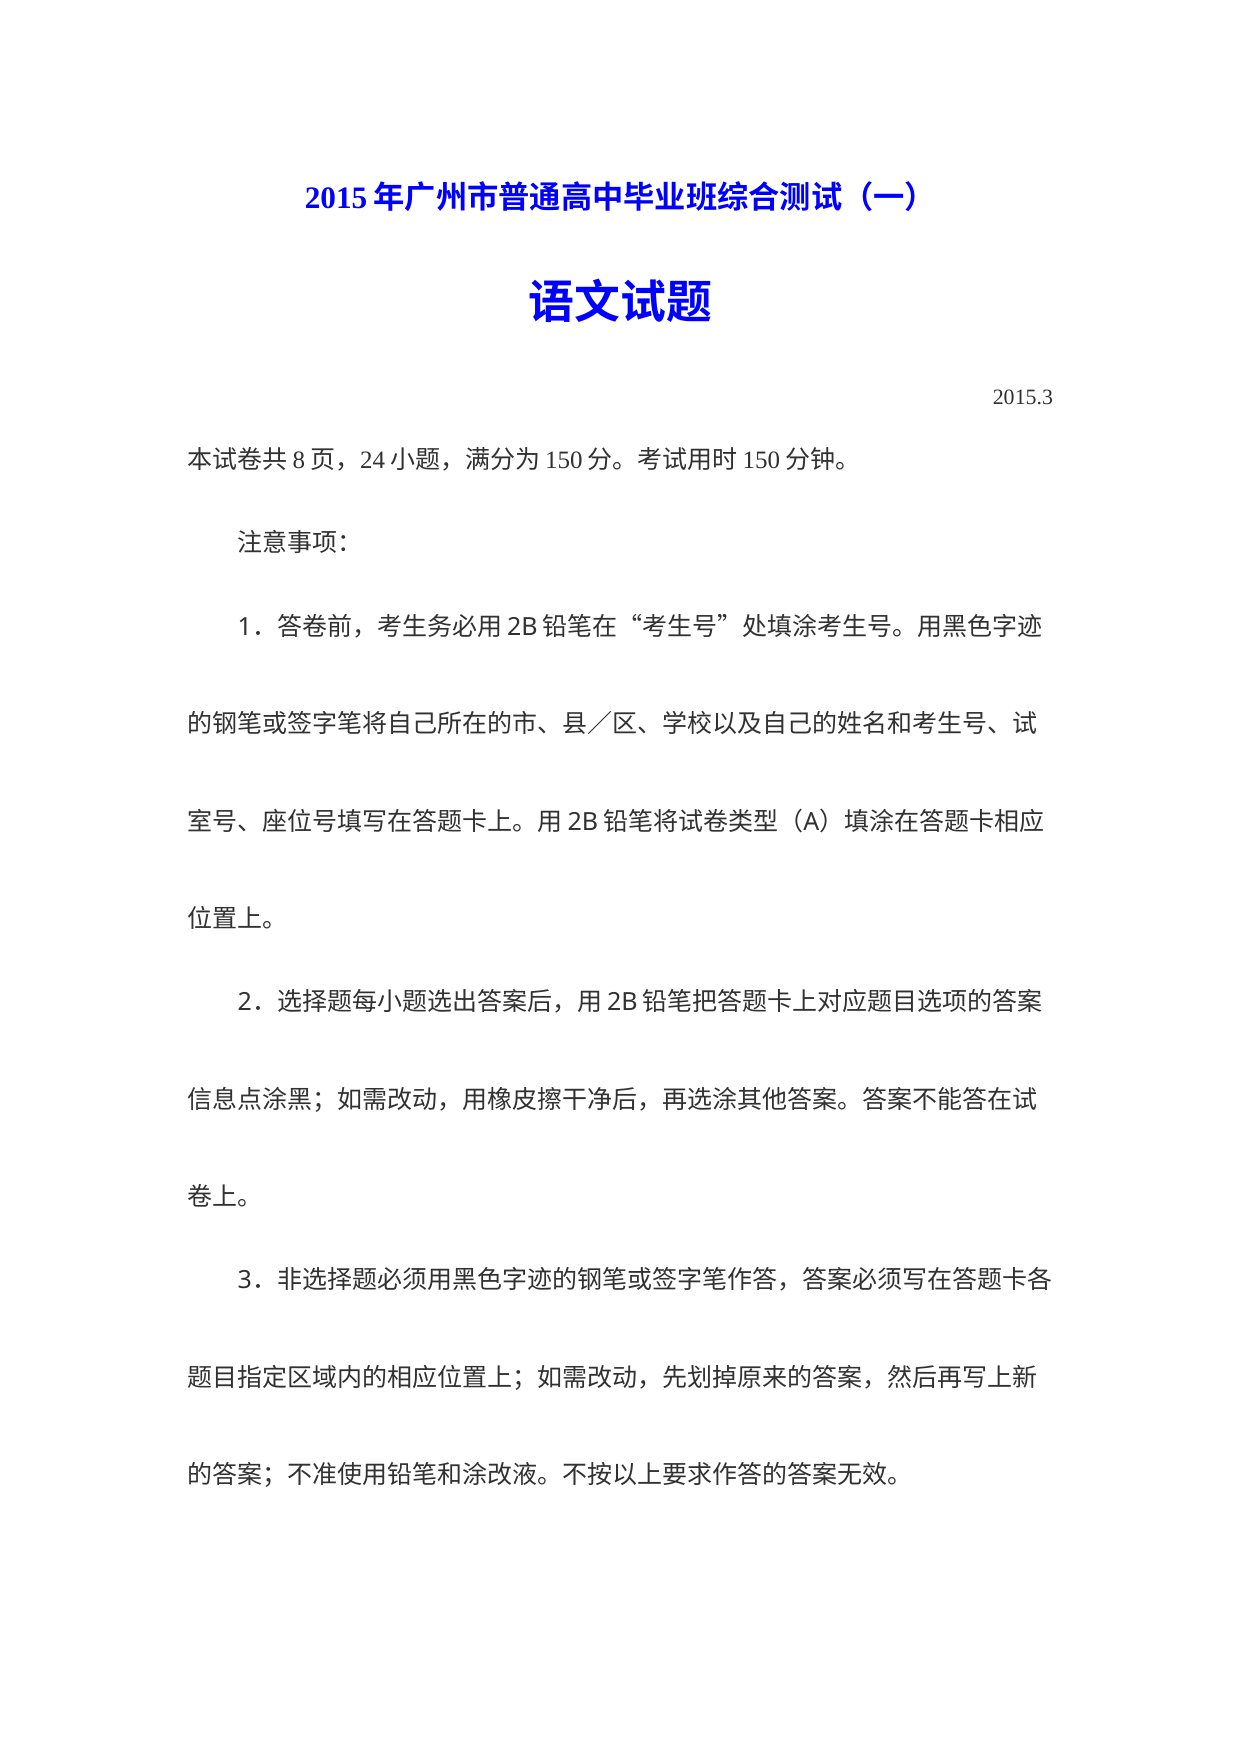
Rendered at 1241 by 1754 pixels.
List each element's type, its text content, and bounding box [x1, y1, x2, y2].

text 2015年广州市普通高中毕业班综合测试（一） [187, 162, 1053, 227]
text 3．非选择题必须用黑色字迹的钢笔或签字笔作答，答案必须写在答题卡各题目指定区域内的相应位置上；如需改动，先划掉原来的答案，然后再写上新的答案；不准使用铅笔和涂改液。不按以上要求作答的答案无效。 [187, 1245, 1053, 1505]
text 语文试题 [187, 249, 1053, 347]
text 2015.3 [187, 380, 1053, 413]
text 2．选择题每小题选出答案后，用2B铅笔把答题卡上对应题目选项的答案信息点涂黑；如需改动，用橡皮擦干净后，再选涂其他答案。答案不能答在试卷上。 [187, 967, 1053, 1227]
text 本试卷共8页，24小题，满分为150分。考试用时150分钟。 [187, 425, 1053, 490]
text 注意事项： [187, 508, 1053, 573]
text 1．答卷前，考生务必用2B铅笔在“考生号”处填涂考生号。用黑色字迹的钢笔或签字笔将自己所在的市、县／区、学校以及自己的姓名和考生号、试室号、座位号填写在答题卡上。用2B铅笔将试卷类型（A）填涂在答题卡相应位置上。 [187, 592, 1053, 949]
